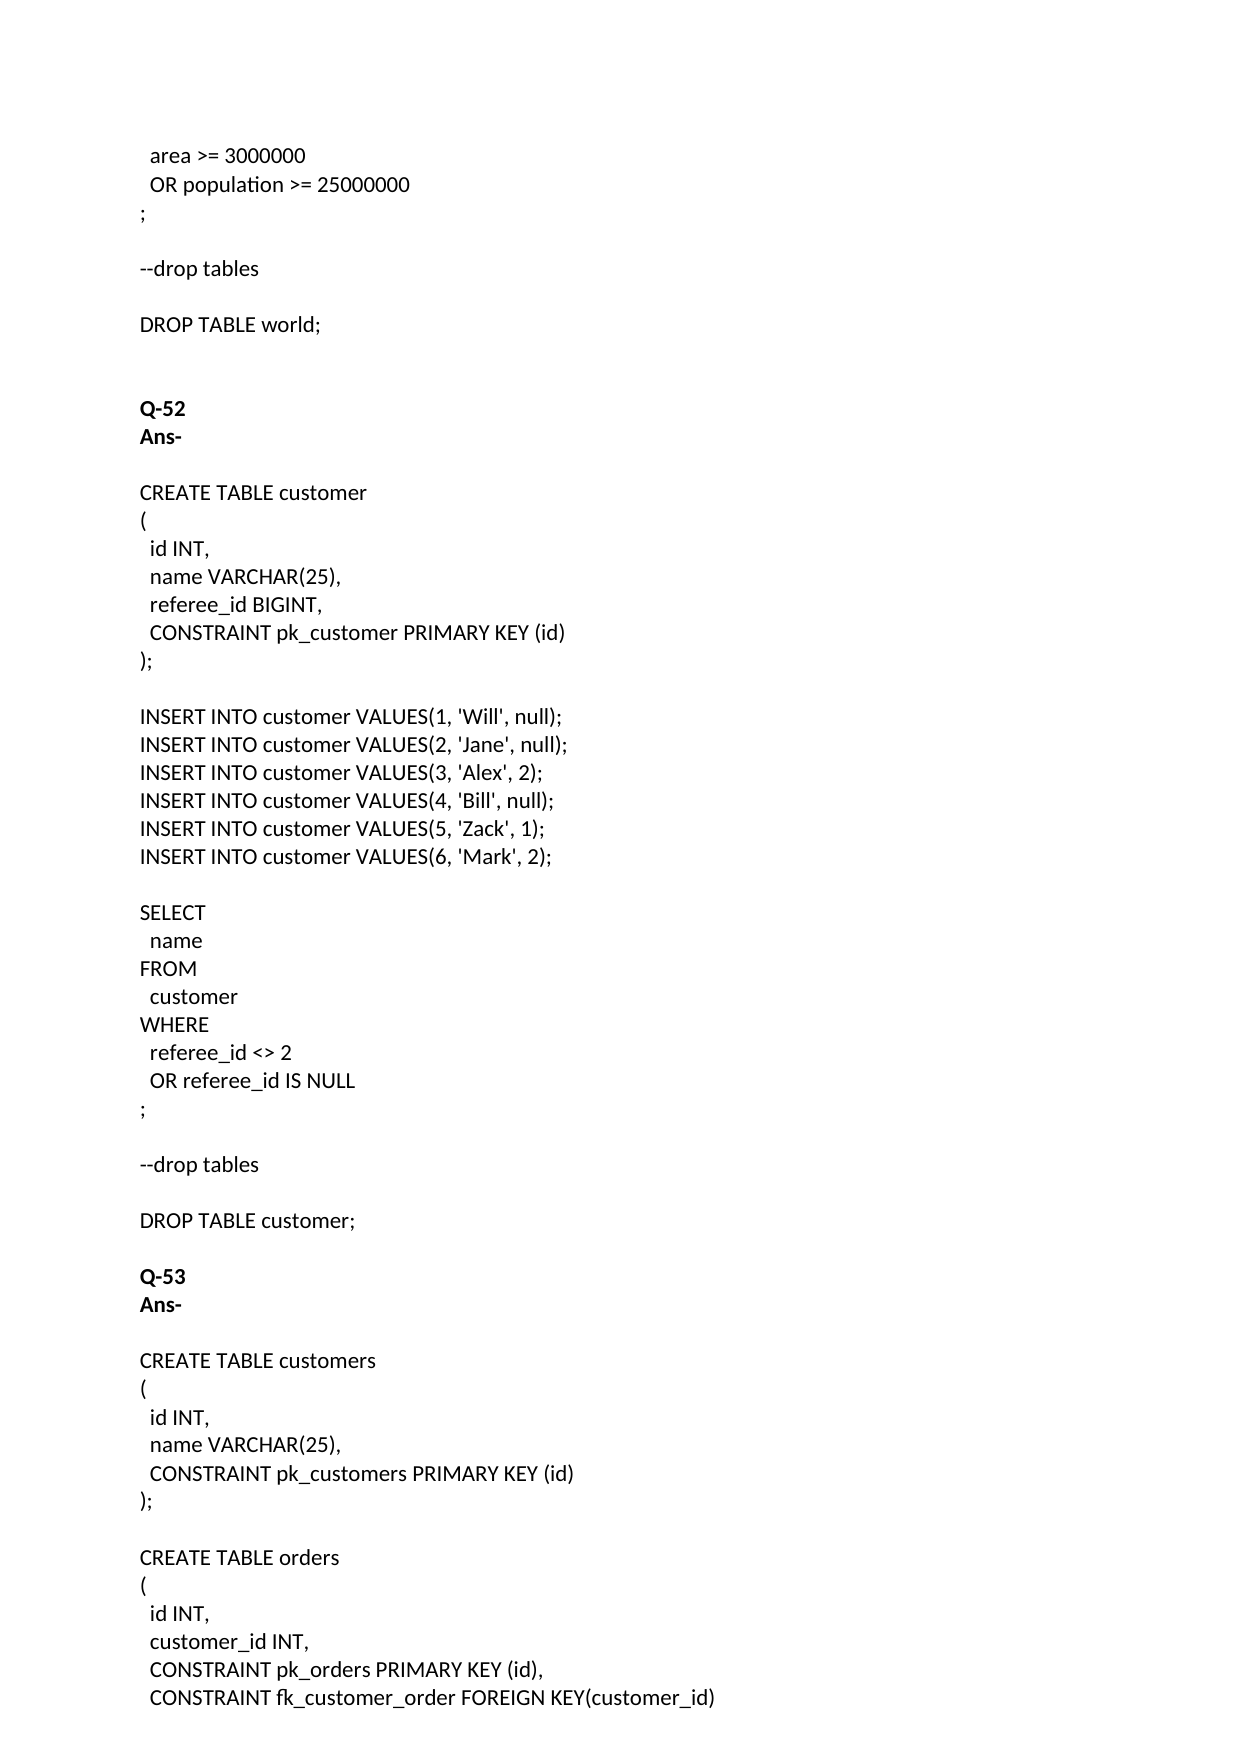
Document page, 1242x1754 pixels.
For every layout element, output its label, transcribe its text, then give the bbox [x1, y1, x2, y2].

text CONSTRAINT pk_customers PRIMARY KEY (id) [139, 1459, 1102, 1487]
text ( [139, 1374, 1102, 1403]
text INSERT INTO customer VALUES(3, 'Alex', 2); [139, 758, 1102, 786]
text DROP TABLE customer; [139, 1206, 1102, 1234]
text CONSTRAINT pk_orders PRIMARY KEY (id), [139, 1655, 1102, 1683]
text Q-52 [139, 394, 1102, 422]
text DROP TABLE world; [139, 310, 1102, 338]
text ; [139, 198, 1102, 226]
text CREATE TABLE customers [139, 1347, 1102, 1374]
text INSERT INTO customer VALUES(5, 'Zack', 1); [139, 814, 1102, 842]
text --drop tables [139, 254, 1102, 282]
text id INT, [139, 1403, 1102, 1431]
text customer_id INT, [139, 1627, 1102, 1655]
text OR referee_id IS NULL [139, 1066, 1102, 1094]
text ( [139, 1571, 1102, 1599]
text ); [139, 646, 1102, 674]
text customer [139, 982, 1102, 1010]
text name VARCHAR(25), [139, 562, 1102, 590]
text ; [139, 1094, 1102, 1122]
text CONSTRAINT pk_customer PRIMARY KEY (id) [139, 618, 1102, 646]
text area >= 3000000 [139, 142, 1102, 170]
text INSERT INTO customer VALUES(1, 'Will', null); [139, 702, 1102, 730]
text CREATE TABLE customer [139, 478, 1102, 506]
text CREATE TABLE orders [139, 1543, 1102, 1571]
text INSERT INTO customer VALUES(2, 'Jane', null); [139, 730, 1102, 758]
text referee_id <> 2 [139, 1038, 1102, 1066]
text WHERE [139, 1010, 1102, 1038]
text id INT, [139, 534, 1102, 562]
text CONSTRAINT fk_customer_order FOREIGN KEY(customer_id) [139, 1683, 1102, 1711]
text name VARCHAR(25), [139, 1431, 1102, 1459]
text ( [139, 506, 1102, 534]
text INSERT INTO customer VALUES(4, 'Bill', null); [139, 786, 1102, 814]
text ); [139, 1487, 1102, 1515]
text SELECT [139, 898, 1102, 926]
text Q-53 [139, 1262, 1102, 1291]
text OR population >= 25000000 [139, 170, 1102, 198]
text Ans- [139, 422, 1102, 450]
text referee_id BIGINT, [139, 590, 1102, 618]
text --drop tables [139, 1150, 1102, 1178]
text name [139, 926, 1102, 954]
text Ans- [139, 1291, 1102, 1318]
text INSERT INTO customer VALUES(6, 'Mark', 2); [139, 842, 1102, 870]
text FROM [139, 954, 1102, 982]
text id INT, [139, 1599, 1102, 1627]
